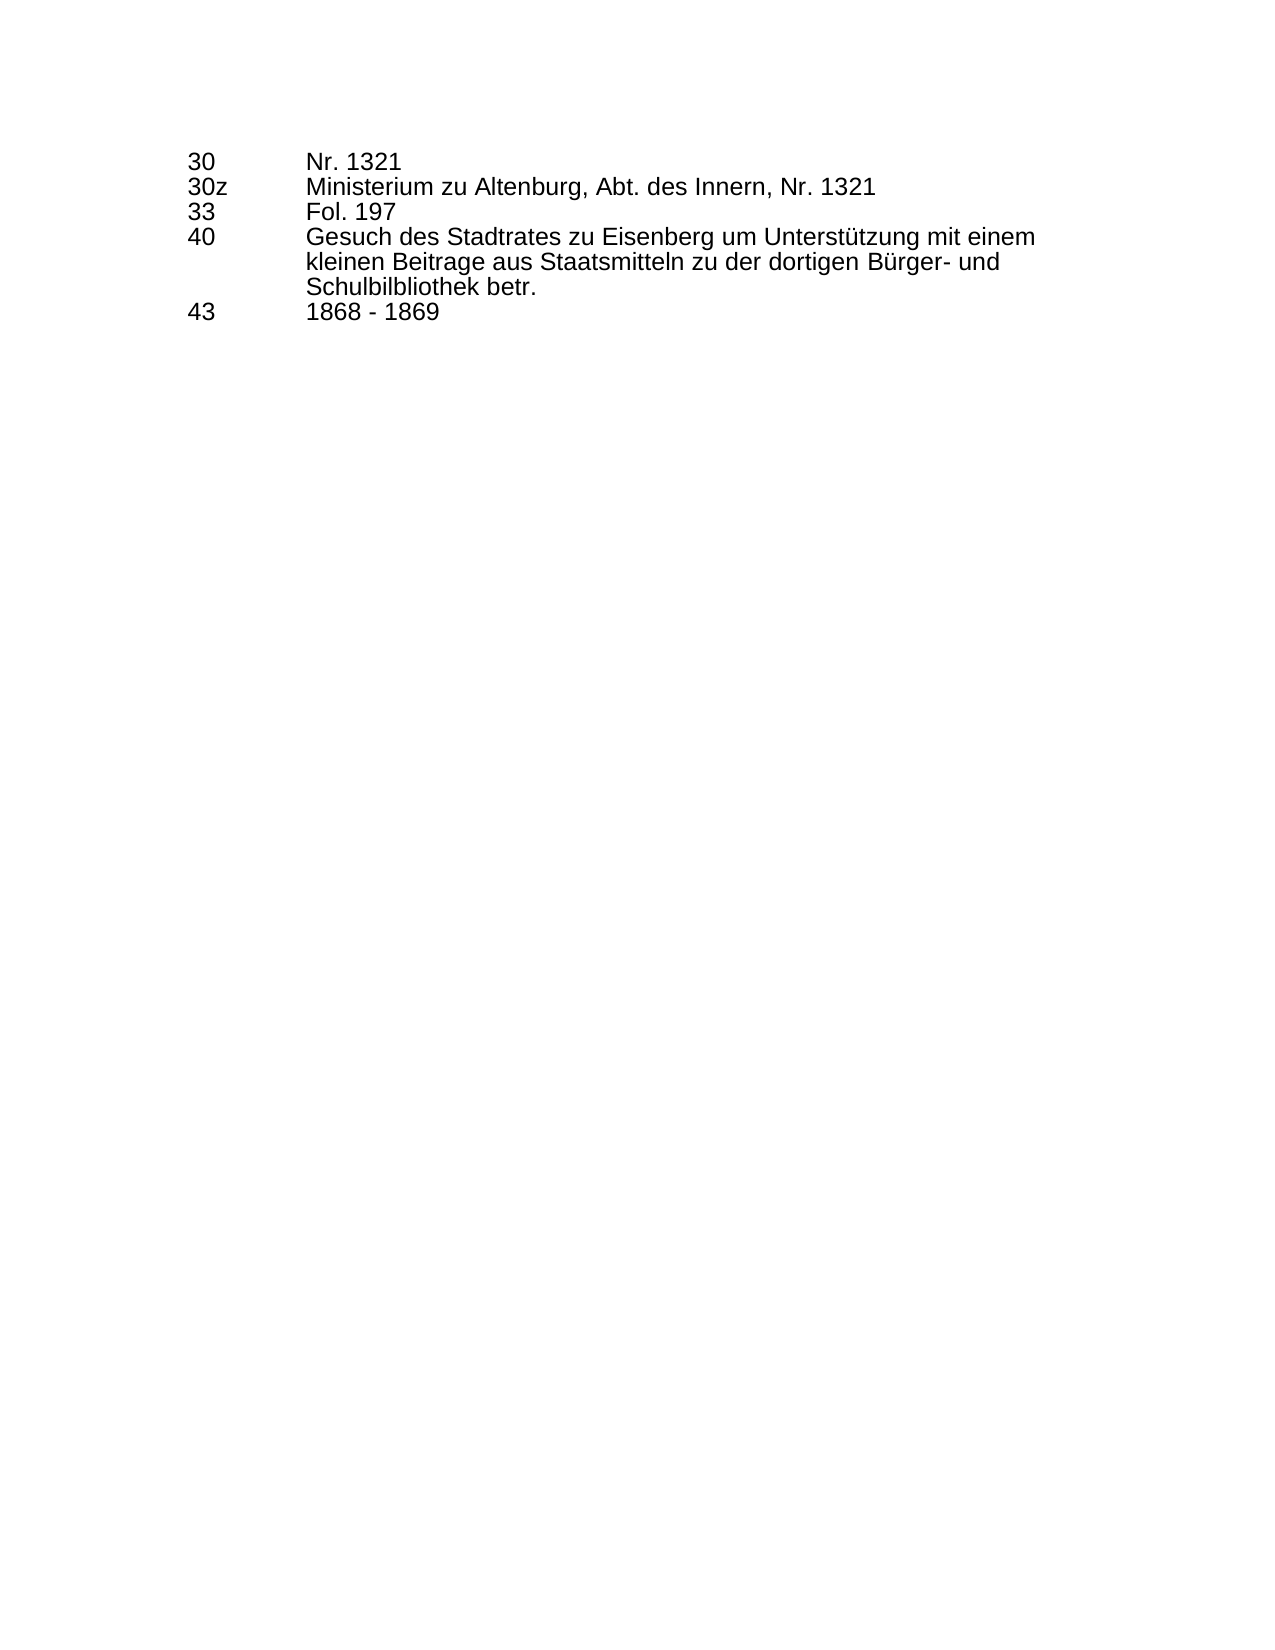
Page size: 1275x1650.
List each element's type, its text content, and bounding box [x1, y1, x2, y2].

text 43 1868 - 1869 [187, 300, 1087, 325]
text 30z Ministerium zu Altenburg, Abt. des Innern, Nr. 1321 [187, 175, 1087, 200]
text 33 Fol. 197 [187, 200, 1087, 225]
text 30 Nr. 1321 [187, 150, 1087, 175]
text 40 Gesuch des k[1{Stadtrat}es zu 2{o[Eisenberg]o}]k um Unterstützung mit einem kleinen Beitrage aus Staatsmitteln zu der dortigen s[Bürger<bibliothek>]s- und s[Schulbilbliothek]s betr. [187, 225, 1087, 300]
